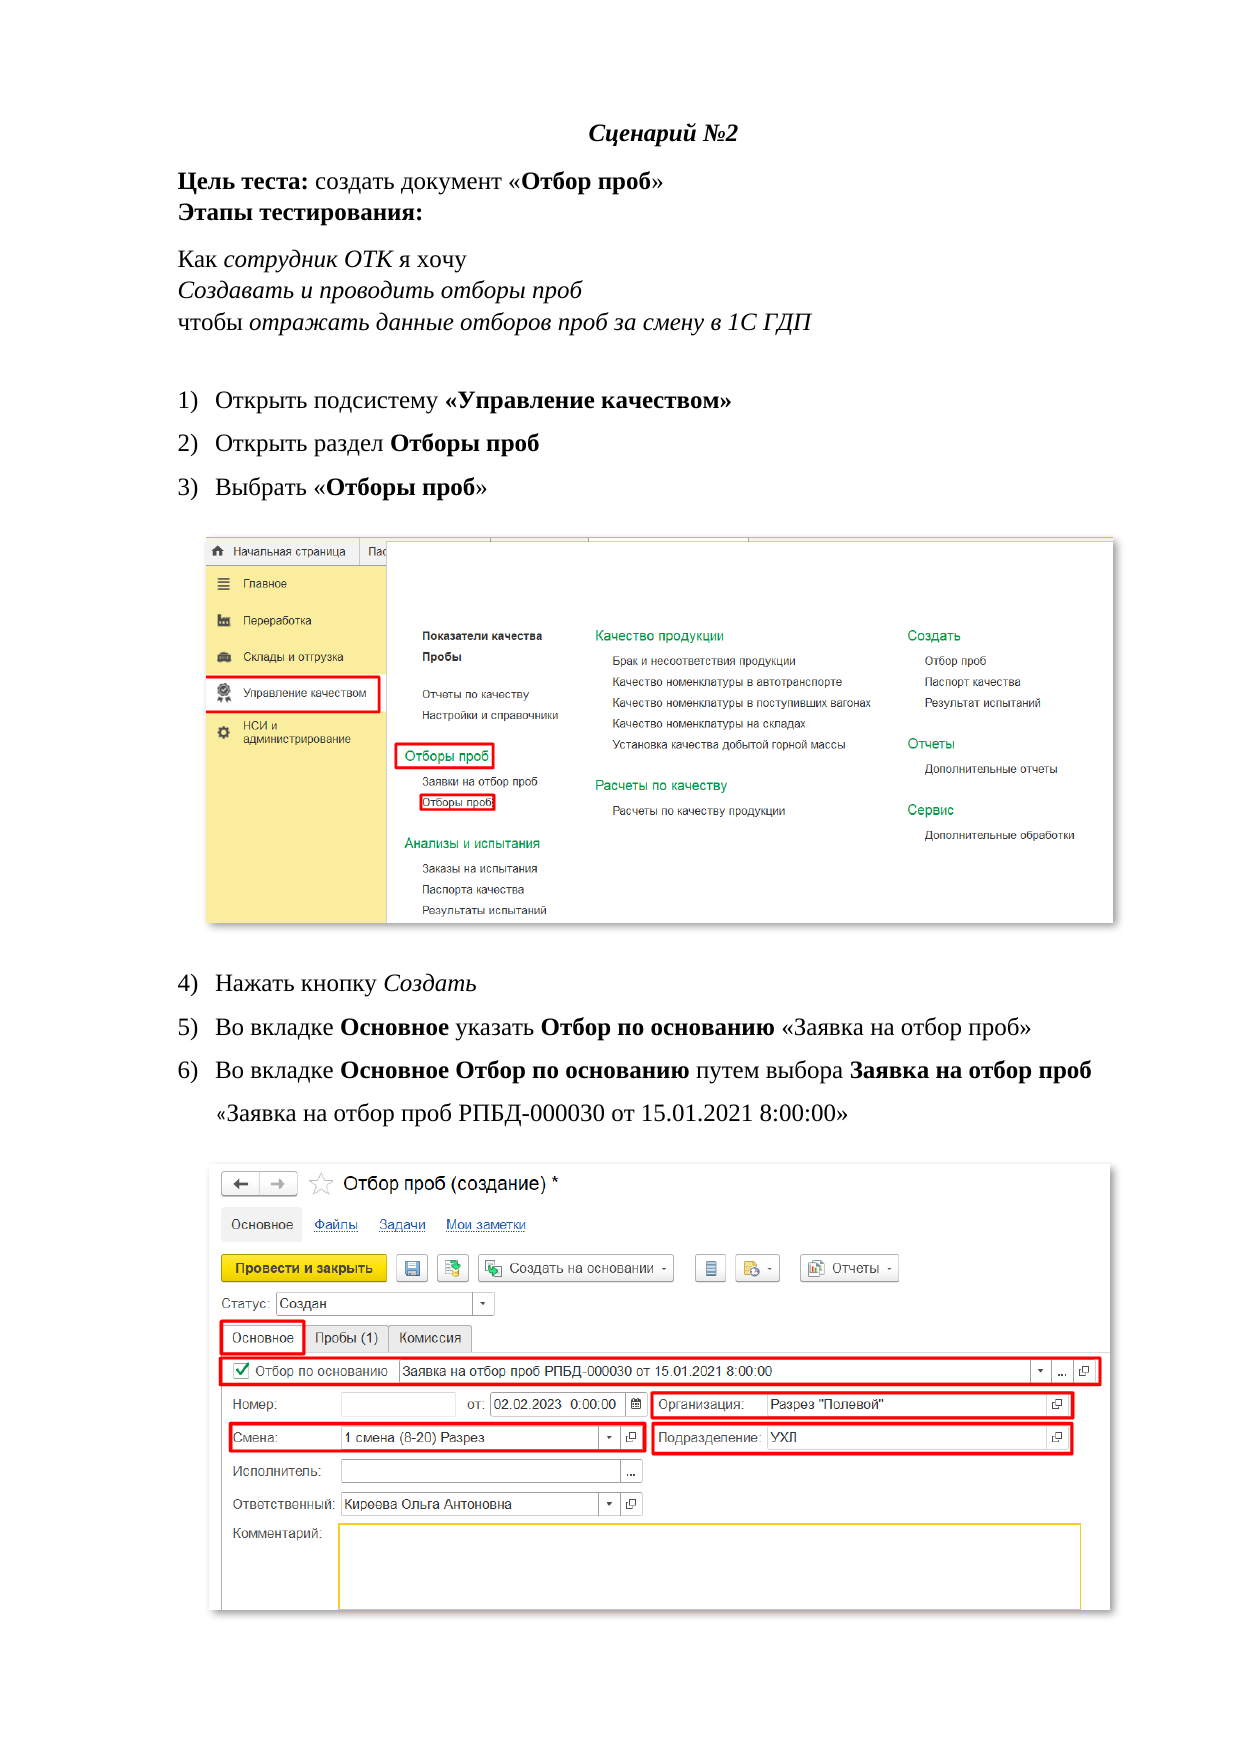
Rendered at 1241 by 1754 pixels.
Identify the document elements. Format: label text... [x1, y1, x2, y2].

list Открыть подсистему «Управление качеством» [177, 385, 1152, 414]
text Цель теста: создать документ «Отбор проб» Этапы тестирования: [177, 166, 1152, 226]
list Во вкладке Основное указать Отбор по основанию «Заявка на отбор проб» [177, 1012, 1152, 1040]
text Сценарий №2 [177, 118, 1152, 147]
list Открыть раздел Отборы проб [177, 428, 1152, 457]
list Нажать кнопку Создать [177, 968, 1152, 997]
text Как сотрудник ОТК я хочу [177, 244, 1152, 273]
picture [206, 537, 1113, 923]
list Во вкладке Основное Отбор по основанию путем выбора Заявка на отбор проб «Заявка на отбор проб РПБД-000030 от 15.01.2021 8:00:00» [177, 1055, 1152, 1127]
list Выбрать «Отборы проб» [177, 472, 1152, 500]
picture [209, 1164, 1110, 1610]
text Создавать и проводить отборы проб [177, 276, 1152, 304]
text чтобы отражать данные отборов проб за смену в 1С ГДП [177, 307, 1152, 335]
